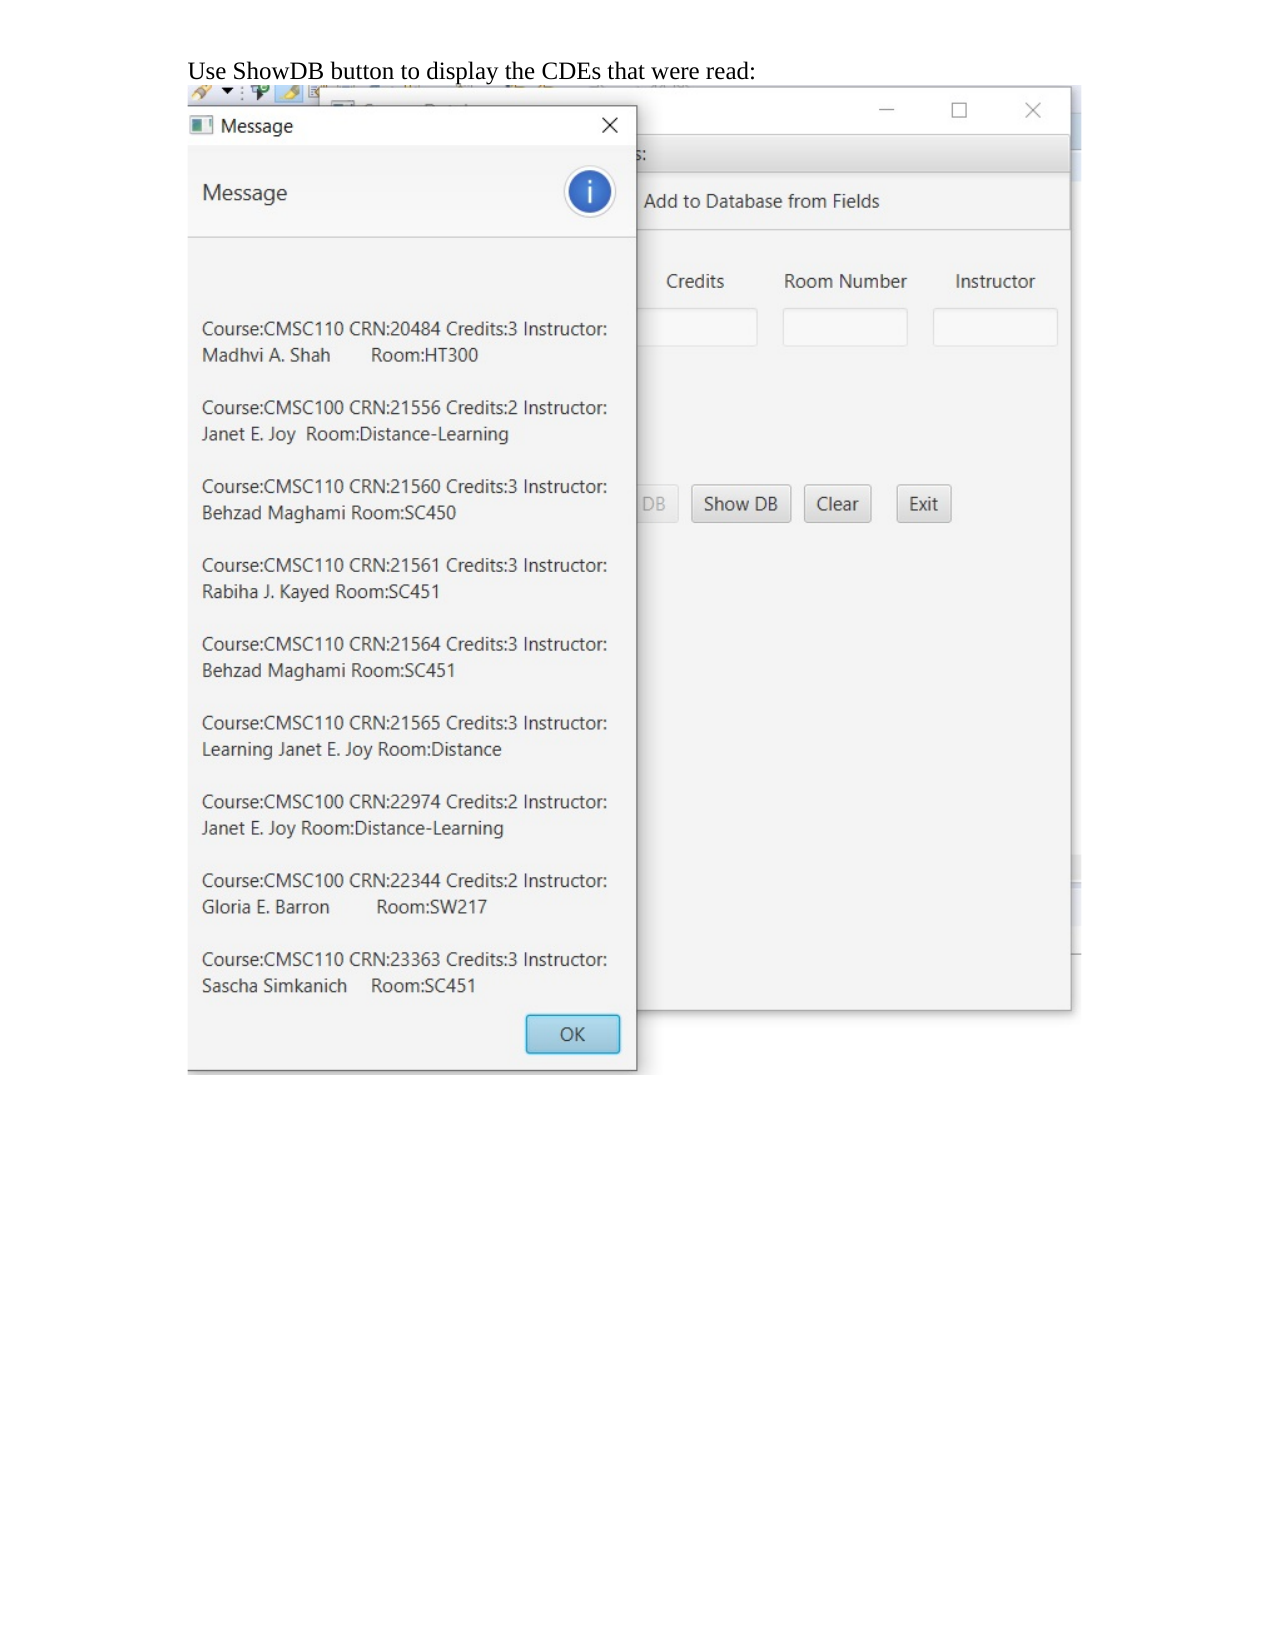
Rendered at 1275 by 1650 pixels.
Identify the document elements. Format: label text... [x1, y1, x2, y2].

picture [187, 85, 1082, 1075]
text Use ShowDB button to display the CDEs that were read: [187, 56, 1087, 85]
